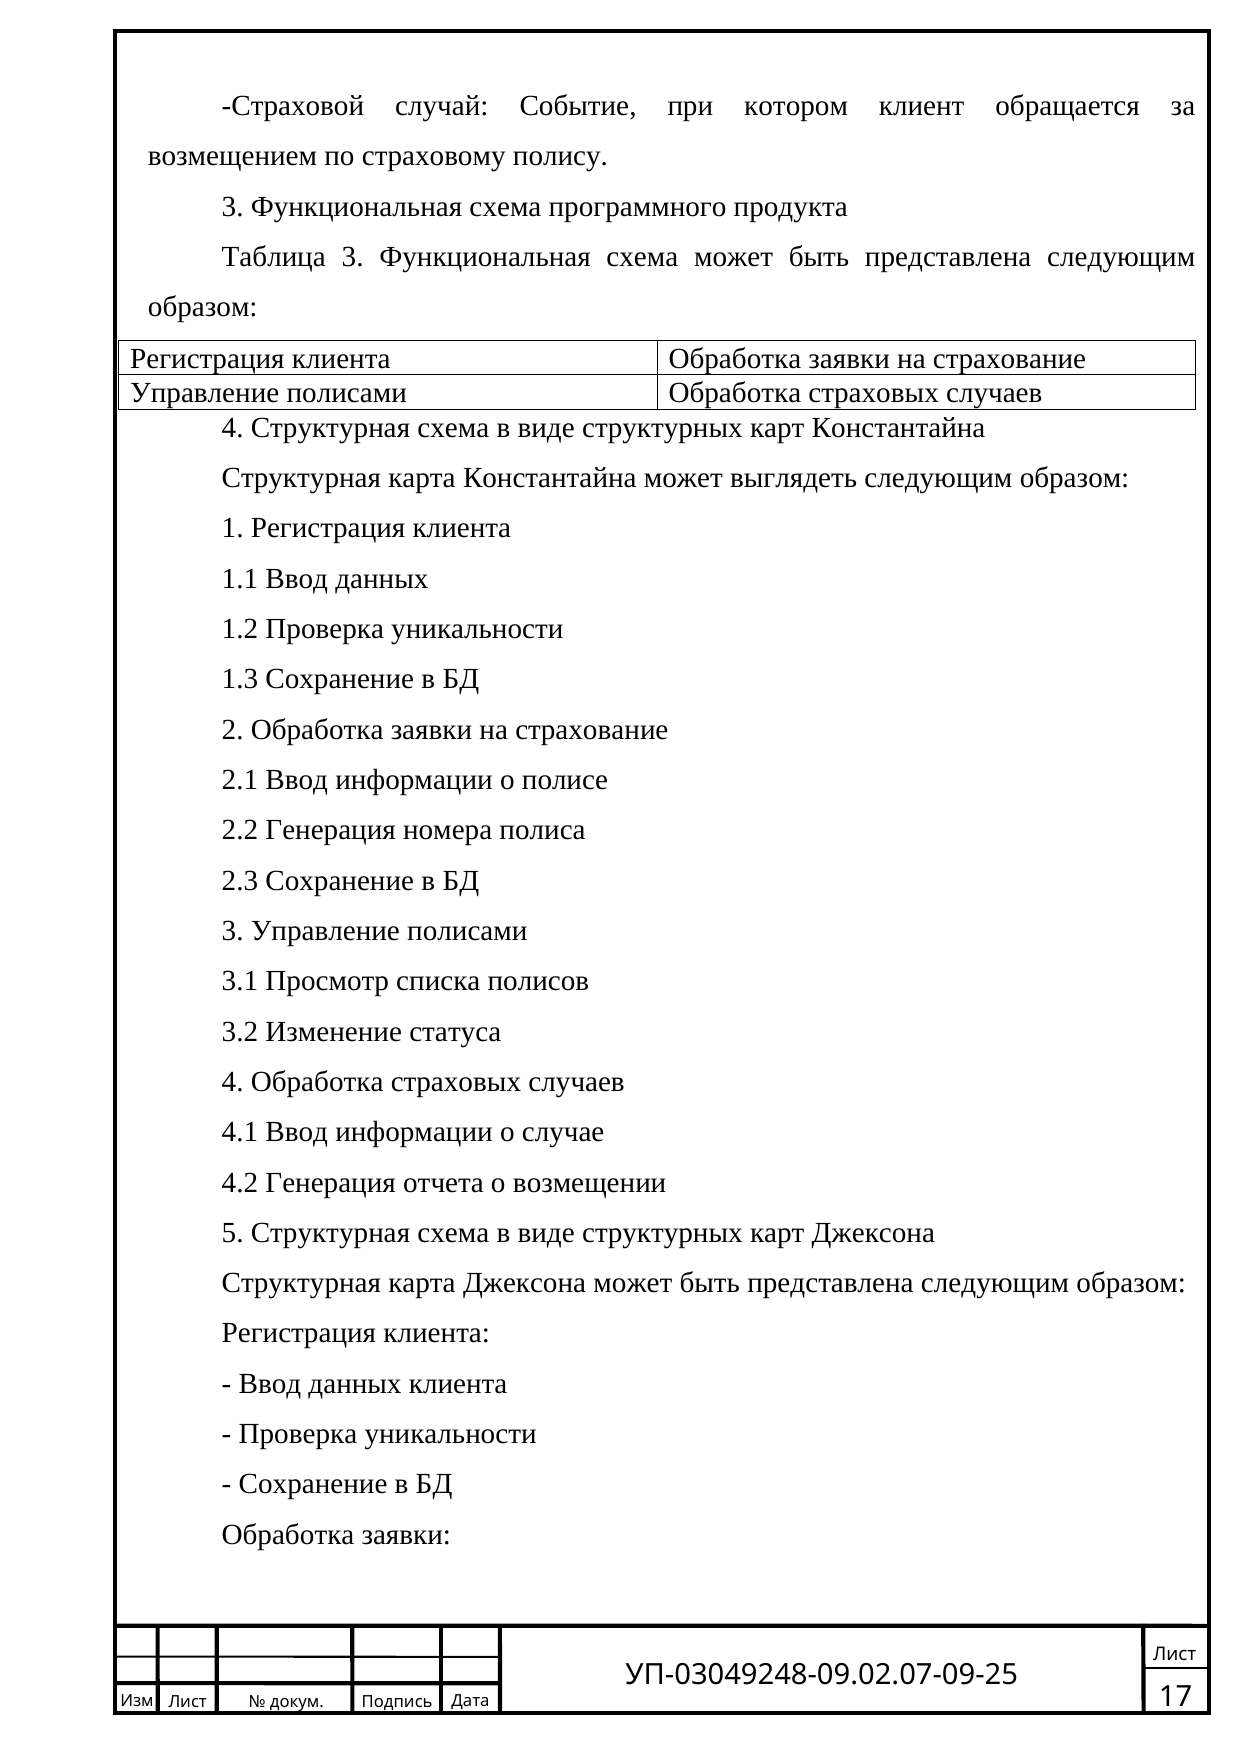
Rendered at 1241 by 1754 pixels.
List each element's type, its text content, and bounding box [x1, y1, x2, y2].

text 1.1 Ввод данных [148, 561, 1196, 594]
text Структурная карта Константайна может выглядеть следующим образом: [148, 460, 1196, 494]
table_cell Обработка страховых случаев [658, 375, 1195, 409]
text - Проверка уникальности [148, 1416, 1196, 1450]
text Таблица 3. Функциональная схема может быть представлена следующим образом: [148, 239, 1196, 323]
text 2.3 Сохранение в БД [148, 863, 1196, 896]
text - Сохранение в БД [148, 1467, 1196, 1500]
text -Страховой случай: Событие, при котором клиент обращается за возмещением по страховому полису. [148, 88, 1196, 172]
text 3. Функциональная схема программного продукта [148, 189, 1196, 222]
text 2.1 Ввод информации о полисе [148, 762, 1196, 796]
text 4. Структурная схема в виде структурных карт Константайна [148, 410, 1196, 443]
text 2. Обработка заявки на страхование [148, 712, 1196, 745]
text 4. Обработка страховых случаев [148, 1064, 1196, 1098]
text 3. Управление полисами [148, 913, 1196, 947]
text Структурная карта Джексона может быть представлена следующим образом: [148, 1265, 1196, 1299]
text 1.3 Сохранение в БД [148, 662, 1196, 695]
text Обработка заявки: [148, 1517, 1196, 1550]
text 1. Регистрация клиента [148, 511, 1196, 544]
text 5. Структурная схема в виде структурных карт Джексона [148, 1215, 1196, 1248]
text 3.2 Изменение статуса [148, 1014, 1196, 1047]
table_header Регистрация клиента [119, 341, 657, 374]
text 2.2 Генерация номера полиса [148, 812, 1196, 846]
table_cell Управление полисами [119, 375, 657, 409]
text 4.1 Ввод информации о случае [148, 1114, 1196, 1148]
text Регистрация клиента: [148, 1316, 1196, 1349]
text - Ввод данных клиента [148, 1366, 1196, 1399]
table_header Обработка заявки на страхование [658, 341, 1195, 374]
text 4.2 Генерация отчета о возмещении [148, 1165, 1196, 1198]
text 1.2 Проверка уникальности [148, 611, 1196, 645]
text 3.1 Просмотр списка полисов [148, 963, 1196, 997]
